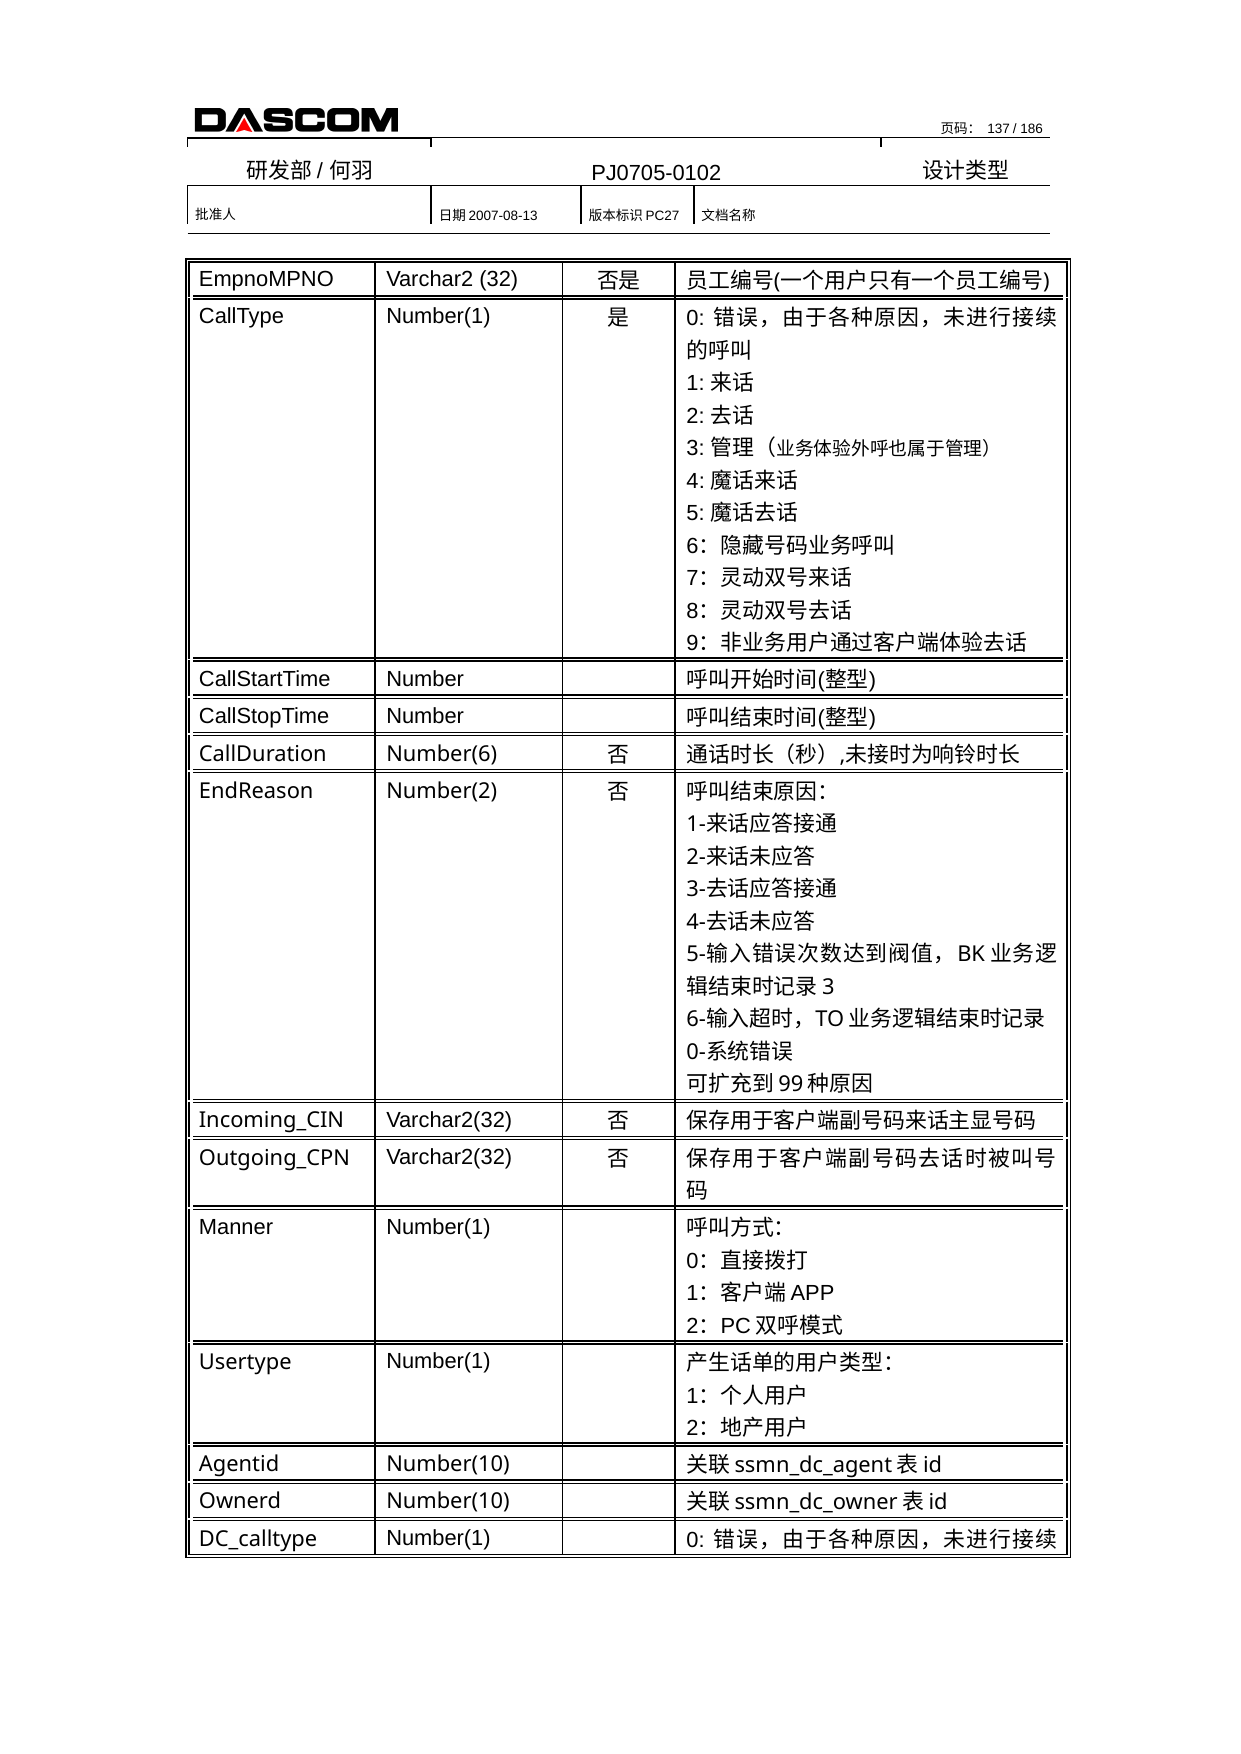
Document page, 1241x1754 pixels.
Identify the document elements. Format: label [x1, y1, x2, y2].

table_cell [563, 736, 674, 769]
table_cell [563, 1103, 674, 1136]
picture [194, 108, 398, 132]
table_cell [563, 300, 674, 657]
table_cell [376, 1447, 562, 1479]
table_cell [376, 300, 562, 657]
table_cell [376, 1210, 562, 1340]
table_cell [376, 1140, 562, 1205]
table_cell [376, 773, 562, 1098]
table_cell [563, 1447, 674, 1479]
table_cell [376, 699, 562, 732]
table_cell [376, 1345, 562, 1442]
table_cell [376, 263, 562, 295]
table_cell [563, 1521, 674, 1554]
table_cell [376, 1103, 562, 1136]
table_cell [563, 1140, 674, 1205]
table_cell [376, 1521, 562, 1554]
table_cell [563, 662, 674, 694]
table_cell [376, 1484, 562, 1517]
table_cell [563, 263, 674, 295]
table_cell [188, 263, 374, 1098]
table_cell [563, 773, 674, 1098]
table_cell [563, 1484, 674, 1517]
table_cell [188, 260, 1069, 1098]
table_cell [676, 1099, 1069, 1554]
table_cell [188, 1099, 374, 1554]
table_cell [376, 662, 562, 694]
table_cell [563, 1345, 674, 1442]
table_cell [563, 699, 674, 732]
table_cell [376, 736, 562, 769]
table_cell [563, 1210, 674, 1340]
